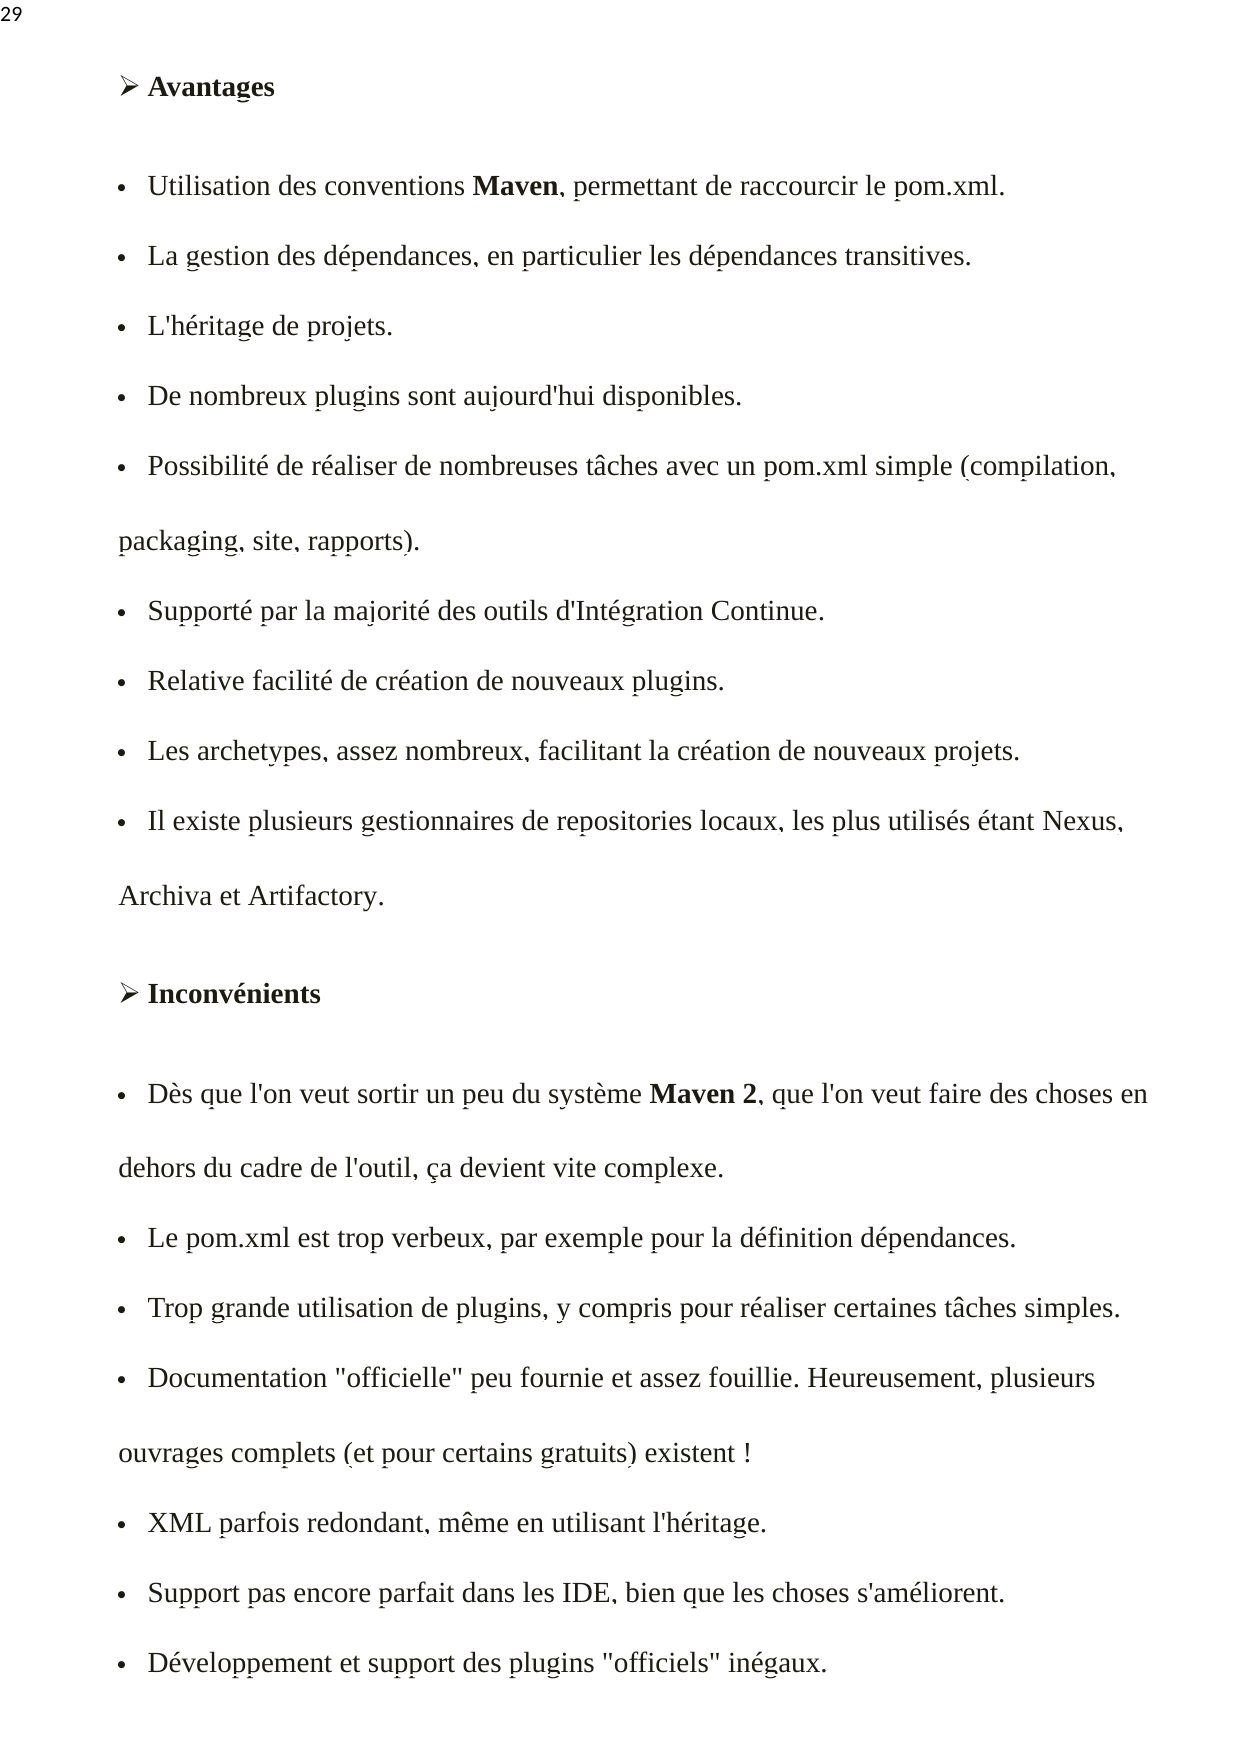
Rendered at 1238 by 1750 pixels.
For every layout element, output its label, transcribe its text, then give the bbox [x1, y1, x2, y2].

list Utilisation des conventions Maven, permettant de raccourcir le pom.xml. [118, 152, 1181, 217]
list Il existe plusieurs gestionnaires de repositories locaux, les plus utilisés étant Nexus, Archiva et Artifactory. [118, 787, 1181, 927]
list Développement et support des plugins "officiels" inégaux. [118, 1629, 1181, 1694]
list Supporté par la majorité des outils d'Intégration Continue. [118, 577, 1181, 642]
list Possibilité de réaliser de nombreuses tâches avec un pom.xml simple (compilation, packaging, site, rapports). [118, 432, 1181, 572]
list L'héritage de projets. [118, 292, 1181, 357]
list Trop grande utilisation de plugins, y compris pour réaliser certaines tâches simples. [118, 1275, 1181, 1340]
subtitle Inconvénients [118, 961, 1181, 1026]
list De nombreux plugins sont aujourd'hui disponibles. [118, 362, 1181, 427]
list Relative facilité de création de nouveaux plugins. [118, 647, 1181, 712]
list La gestion des dépendances, en particulier les dépendances transitives. [118, 222, 1181, 287]
subtitle Avantages [118, 53, 1181, 118]
list XML parfois redondant, même en utilisant l'héritage. [118, 1489, 1181, 1554]
list Support pas encore parfait dans les IDE, bien que les choses s'améliorent. [118, 1559, 1181, 1624]
list Documentation "officielle" peu fournie et assez fouillie. Heureusement, plusieurs ouvrages complets (et pour certains gratuits) existent ! [118, 1345, 1181, 1484]
list Le pom.xml est trop verbeux, par exemple pour la définition dépendances. [118, 1205, 1181, 1270]
list Les archetypes, assez nombreux, facilitant la création de nouveaux projets. [118, 717, 1181, 782]
list Dès que l'on veut sortir un peu du système Maven 2, que l'on veut faire des choses en dehors du cadre de l'outil, ça devient vite complexe. [118, 1060, 1181, 1200]
